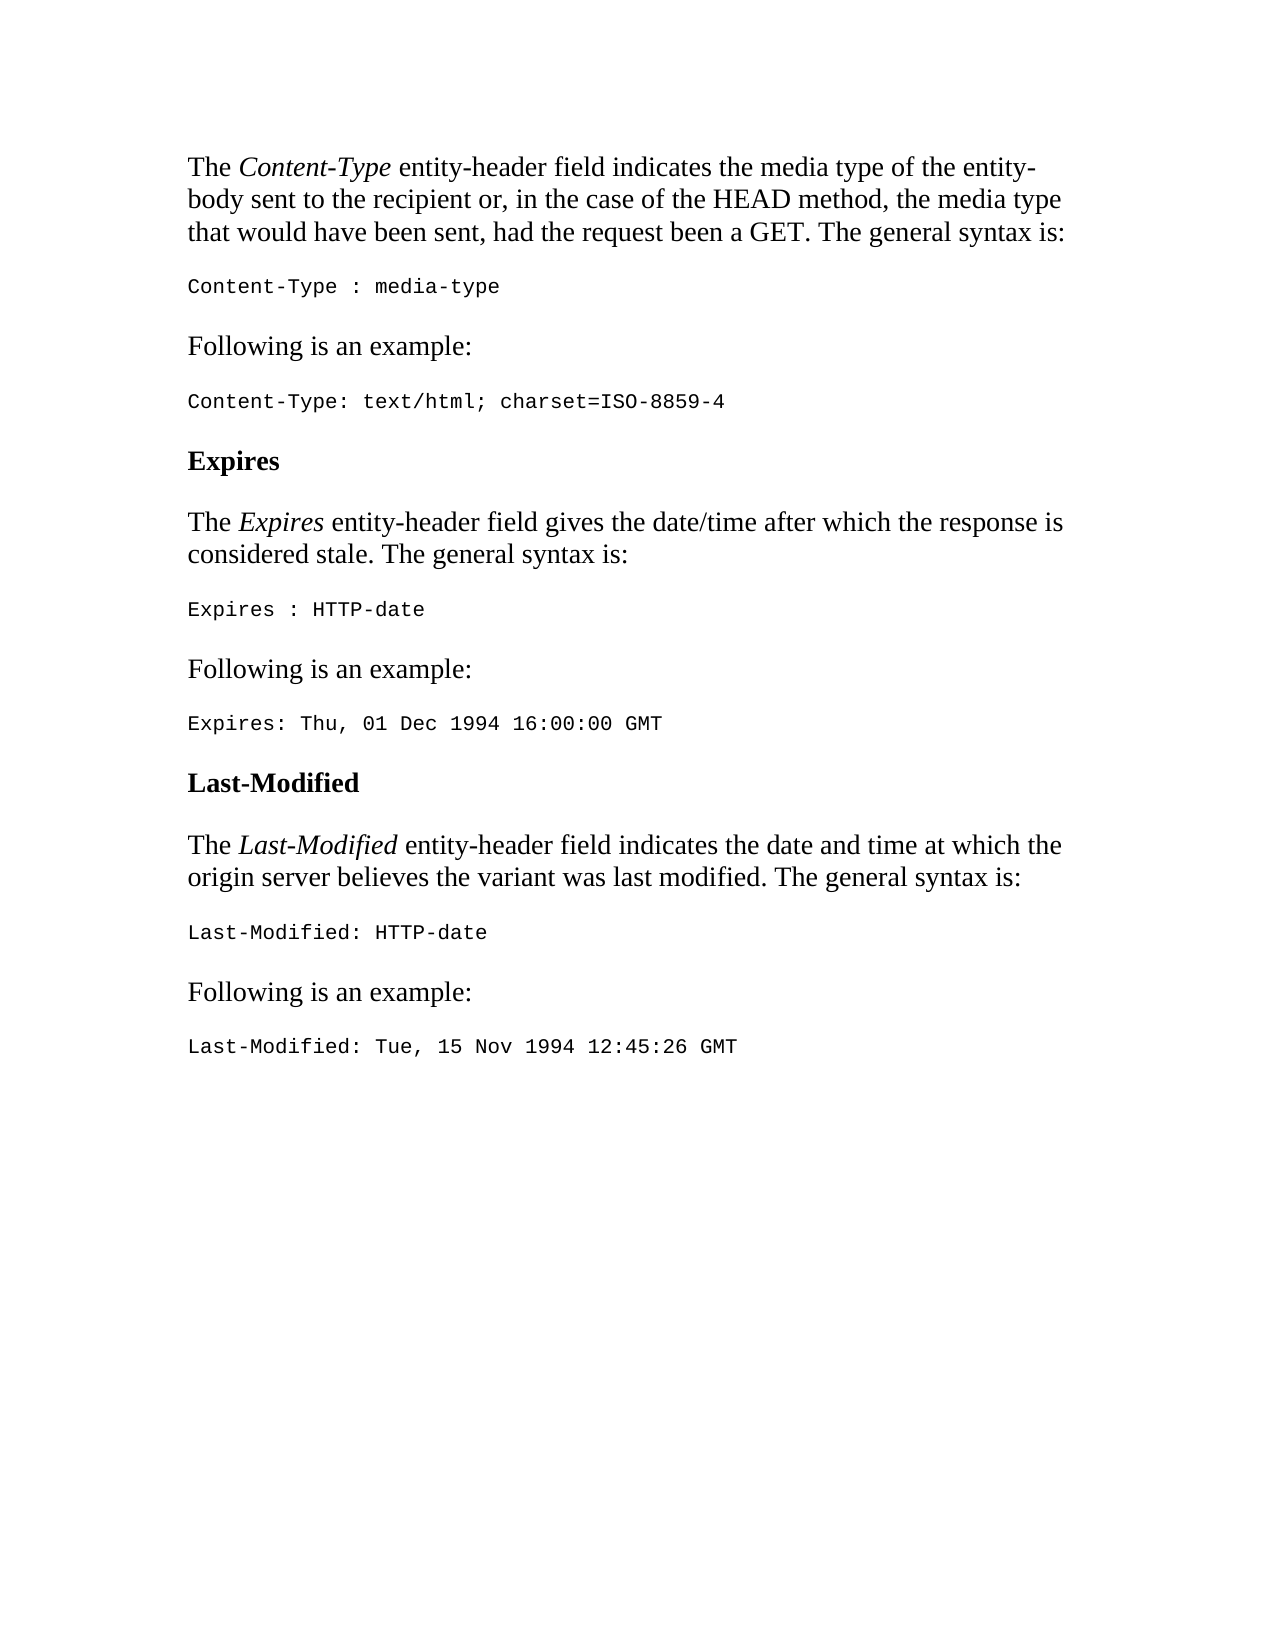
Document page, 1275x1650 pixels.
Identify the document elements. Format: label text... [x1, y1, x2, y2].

subtitle Expires [187, 443, 1087, 476]
text Last-Modified: HTTP-date [187, 922, 1087, 945]
text Following is an example: [187, 652, 1087, 684]
text The Content-Type entity-header field indicates the media type of the entity-body sent to the recipient or, in the case of the HEAD method, the media type that would have been sent, had the request been a GET. The general syntax is: [187, 150, 1087, 247]
text The Last-Modified entity-header field indicates the date and time at which the origin server believes the variant was last modified. The general syntax is: [187, 828, 1087, 893]
text Expires: Thu, 01 Dec 1994 16:00:00 GMT [187, 713, 1087, 737]
text Content-Type : media-type [187, 276, 1087, 300]
text Following is an example: [187, 329, 1087, 362]
text Following is an example: [187, 974, 1087, 1007]
text The Expires entity-header field gives the date/time after which the response is considered stale. The general syntax is: [187, 505, 1087, 570]
text Last-Modified: Tue, 15 Nov 1994 12:45:26 GMT [187, 1036, 1087, 1060]
text Content-Type: text/html; charset=ISO-8859-4 [187, 391, 1087, 414]
text Expires : HTTP-date [187, 599, 1087, 623]
subtitle Last-Modified [187, 766, 1087, 799]
